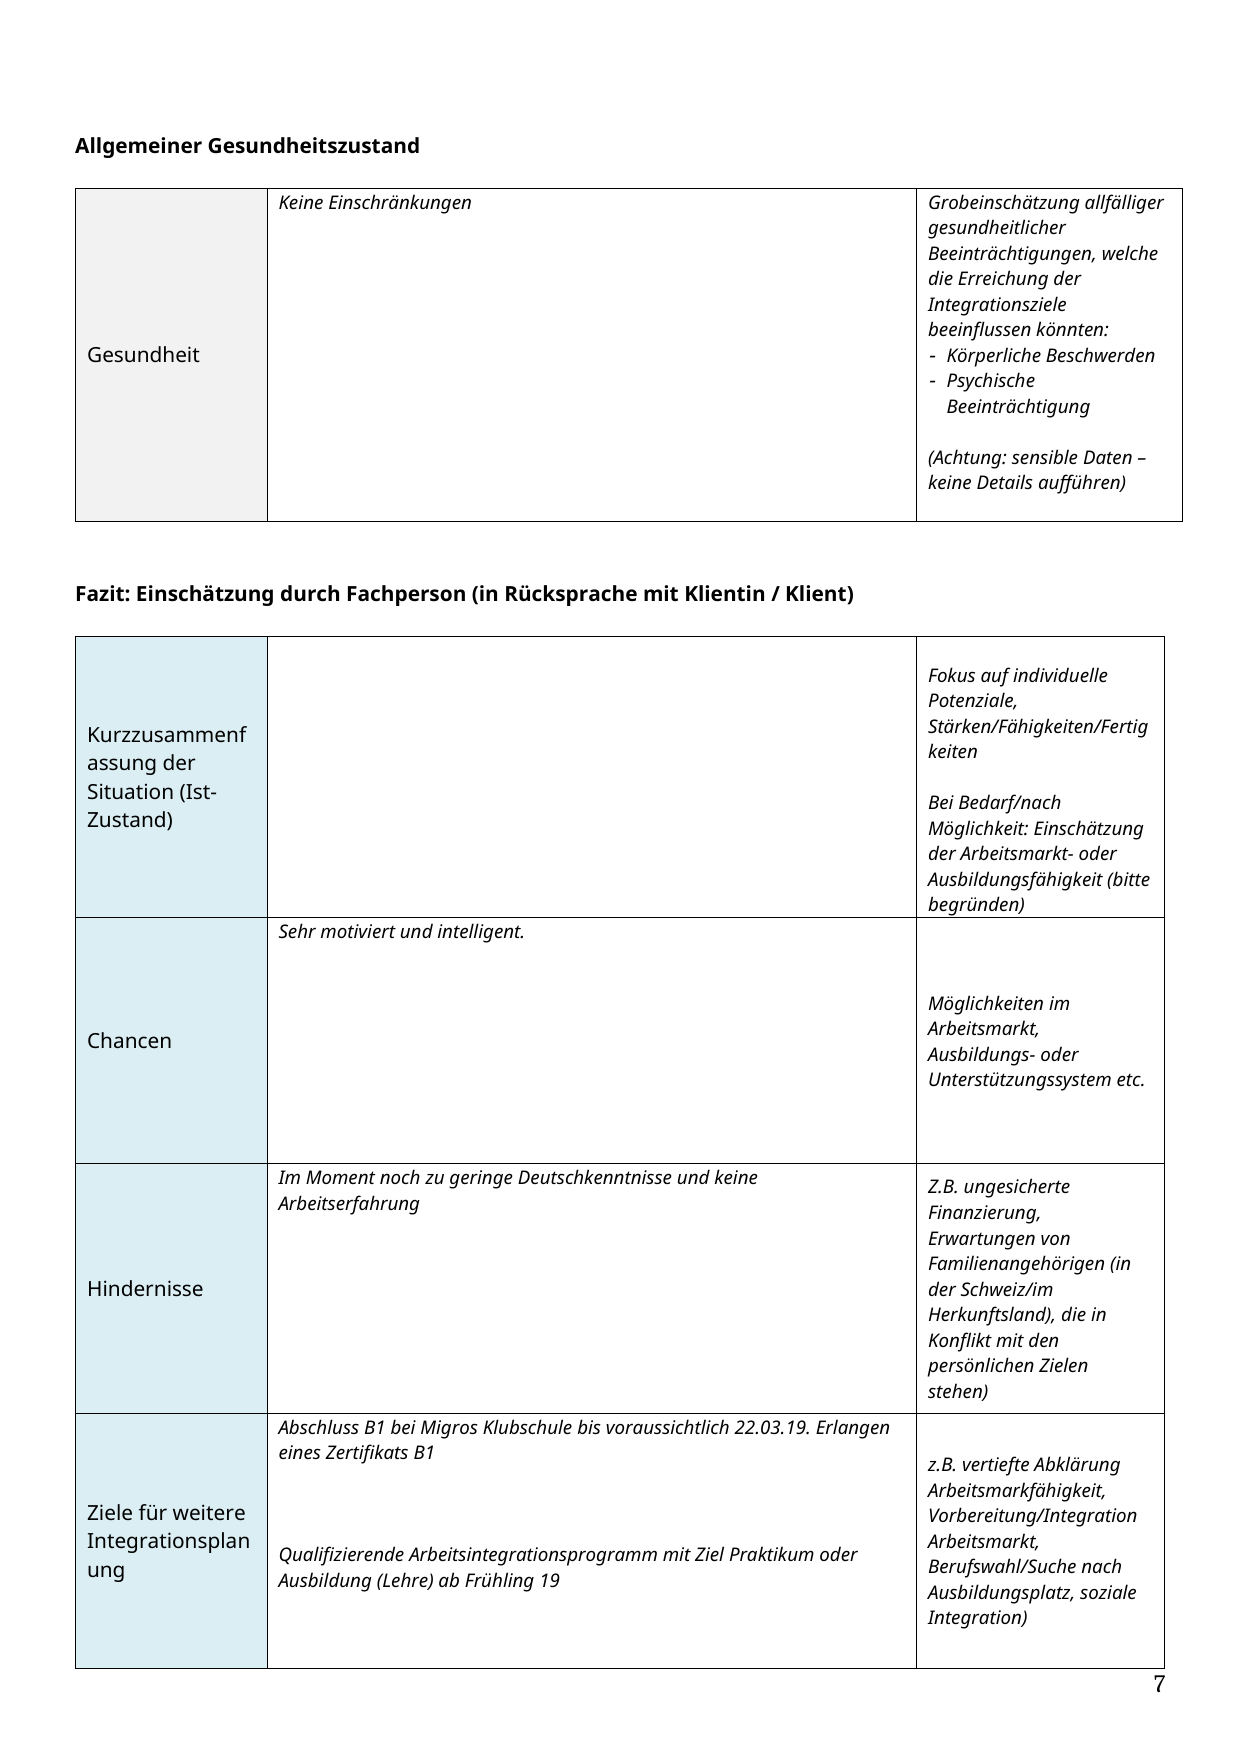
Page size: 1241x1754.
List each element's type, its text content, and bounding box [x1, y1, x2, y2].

table_cell Sehr motiviert und intelligent. [268, 918, 916, 1163]
table_header Keine Einschränkungen [268, 189, 916, 521]
text Allgemeiner Gesundheitszustand [75, 131, 1165, 159]
table_header [268, 637, 916, 917]
table_header Grobeinschätzung allfälliger gesundheitlicher Beeinträchtigungen, welche die Erreichung der Integrationsziele beeinflussen könnten: Körperliche Beschwerden Psychische Beeinträchtigung (Achtung: sensible Daten – keine Details aufführen) [917, 189, 1182, 521]
table_cell Möglichkeiten im Arbeitsmarkt, Ausbildungs- oder Unterstützungssystem etc. [917, 918, 1164, 1163]
table_header Fokus auf individuelle Potenziale, Stärken/Fähigkeiten/Fertigkeiten Bei Bedarf/nach Möglichkeit: Einschätzung der Arbeitsmarkt- oder Ausbildungsfähigkeit (bitte begründen) [917, 637, 1164, 917]
table_cell Im Moment noch zu geringe Deutschkenntnisse und keine Arbeitserfahrung [268, 1164, 916, 1413]
table_cell Hindernisse [76, 1164, 267, 1413]
table_header Gesundheit [76, 189, 267, 521]
text Fazit: Einschätzung durch Fachperson (in Rücksprache mit Klientin / Klient) [75, 579, 1165, 607]
table_header Kurzzusammenfassung der Situation (Ist-Zustand) [76, 637, 267, 917]
table_cell Ziele für weitere Integrationsplanung [76, 1414, 267, 1668]
table_cell Z.B. ungesicherte Finanzierung, Erwartungen von Familienangehörigen (in der Schweiz/im Herkunftsland), die in Konflikt mit den persönlichen Zielen stehen) [917, 1164, 1164, 1413]
table_cell Abschluss B1 bei Migros Klubschule bis voraussichtlich 22.03.19. Erlangen eines Zertifikats B1 Qualifizierende Arbeitsintegrationsprogramm mit Ziel Praktikum oder Ausbildung (Lehre) ab Frühling 19 [268, 1414, 916, 1668]
table_cell z.B. vertiefte Abklärung Arbeitsmarkfähigkeit, Vorbereitung/Integration Arbeitsmarkt, Berufswahl/Suche nach Ausbildungsplatz, soziale Integration) [917, 1414, 1164, 1668]
table_cell Chancen [76, 918, 267, 1163]
